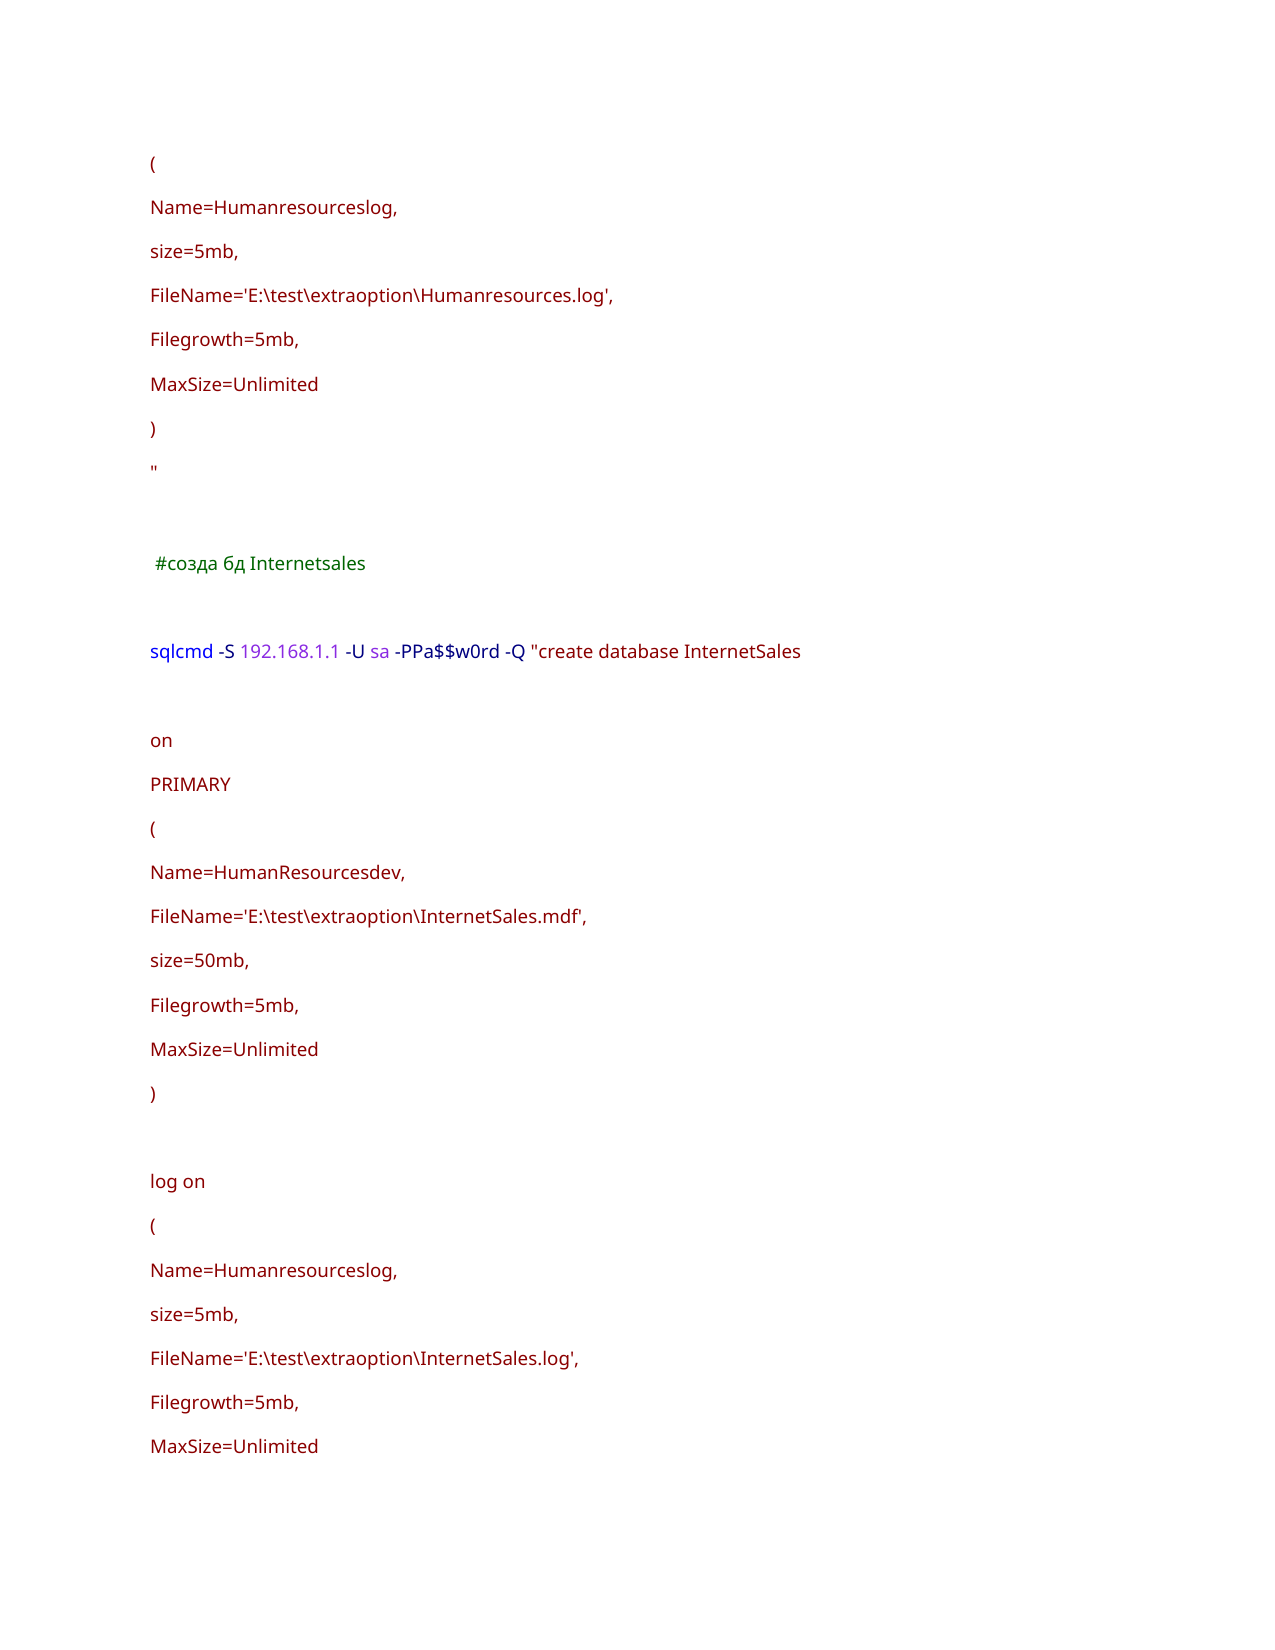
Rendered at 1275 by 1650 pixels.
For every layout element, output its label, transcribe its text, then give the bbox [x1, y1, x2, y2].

text Name=HumanResourcesdev, [150, 859, 1125, 885]
text " [150, 459, 1125, 485]
text ( [150, 1213, 1125, 1238]
text size=5mb, [150, 238, 1125, 264]
text PRIMARY [150, 771, 1125, 797]
text Filegrowth=5mb, [150, 992, 1125, 1017]
text FileName='E:\test\extraoption\Humanresources.log', [150, 282, 1125, 308]
text size=50mb, [150, 948, 1125, 973]
text ( [150, 815, 1125, 841]
text sqlcmd -S 192.168.1.1 -U sa -PPa$$w0rd -Q "create database InternetSales [150, 638, 1125, 664]
text Filegrowth=5mb, [150, 327, 1125, 352]
text Name=Humanresourceslog, [150, 194, 1125, 220]
text size=5mb, [150, 1301, 1125, 1327]
text ) [150, 415, 1125, 441]
text Filegrowth=5mb, [150, 1389, 1125, 1415]
text MaxSize=Unlimited [150, 371, 1125, 396]
text log on [150, 1168, 1125, 1194]
text MaxSize=Unlimited [150, 1036, 1125, 1062]
text FileName='E:\test\extraoption\InternetSales.mdf', [150, 903, 1125, 929]
text Name=Humanresourceslog, [150, 1257, 1125, 1282]
text FileName='E:\test\extraoption\InternetSales.log', [150, 1345, 1125, 1371]
text MaxSize=Unlimited [150, 1433, 1125, 1459]
text #созда бд Internetsales [150, 550, 1125, 576]
text ( [150, 150, 1125, 176]
text on [150, 727, 1125, 752]
text ) [150, 1080, 1125, 1106]
